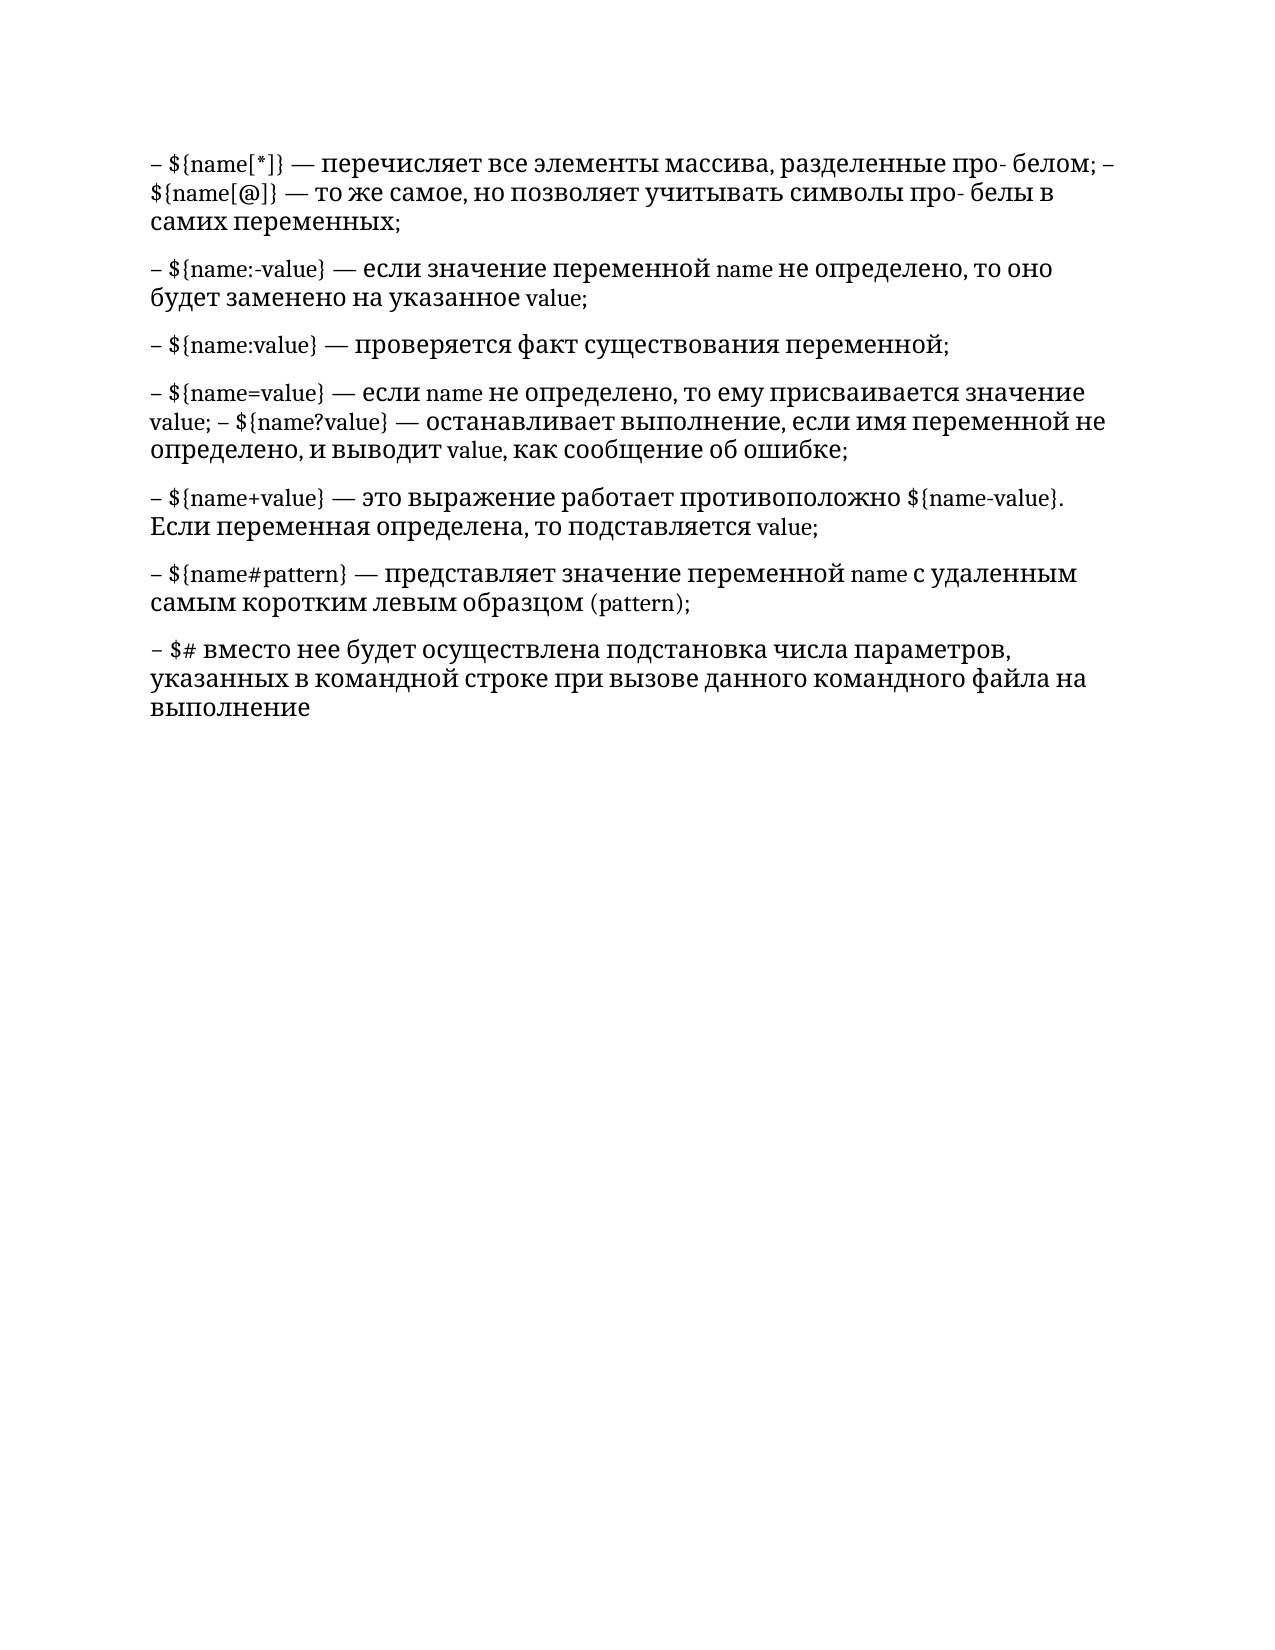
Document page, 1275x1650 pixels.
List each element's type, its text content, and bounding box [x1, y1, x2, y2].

text – ${name:value} — проверяется факт существования переменной; [150, 331, 1125, 360]
text – ${name[*]} — перечисляет все элементы массива, разделенные про- белом; – ${name[@]} — то же самое, но позволяет учитывать символы про- белы в самих переменных; [150, 150, 1125, 236]
text – ${name+value} — это выражение работает противоположно ${name-value}. Если переменная определена, то подставляется value; [150, 484, 1125, 541]
text – ${name=value} — если name не определено, то ему присваивается значение value; – ${name?value} — останавливает выполнение, если имя переменной не определено, и выводит value, как сообщение об ошибке; [150, 379, 1125, 465]
text – ${name#pattern} — представляет значение переменной name с удаленным самым коротким левым образцом (pattern); [150, 560, 1125, 617]
text − $# вместо нее будет осуществлена подстановка числа параметров, указанных в командной строке при вызове данного командного файла на выполнение [150, 636, 1125, 722]
text – ${name:-value} — если значение переменной name не определено, то оно будет заменено на указанное value; [150, 255, 1125, 312]
